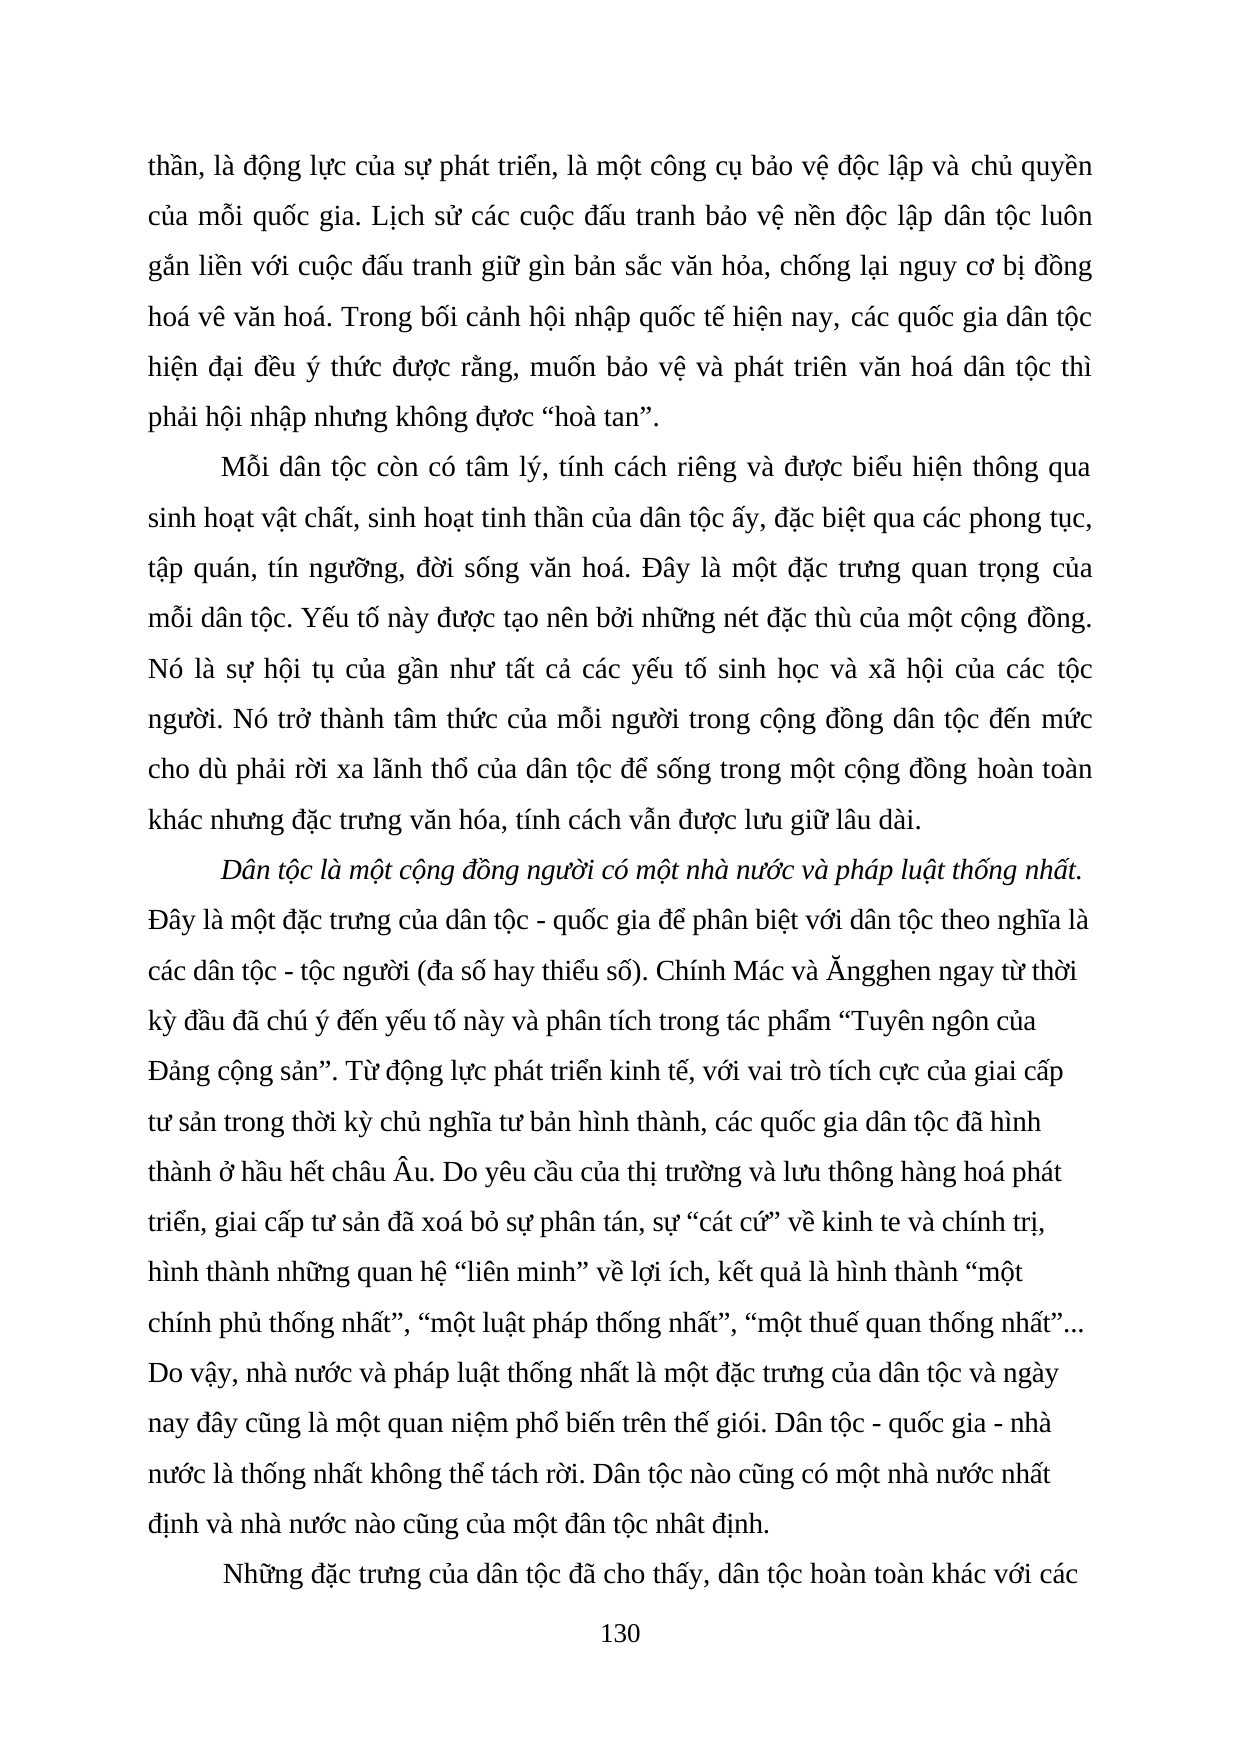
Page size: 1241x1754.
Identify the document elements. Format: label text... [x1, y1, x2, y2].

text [148, 148, 1092, 433]
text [148, 1556, 1087, 1590]
text Mỗi dân tộc còn có tâm lý, tính cách riêng và được biểu hiện thông qua sinh hoạt vật chất, sinh hoạt tinh thần của dân tộc ấy, đặc biệt qua các phong tục, tập quán, tín ngưỡng, đời sống văn hoá. Đây là một đặc trưng quan trọng của mỗi dân tộc. Yếu tố này được tạo nên bởi những nét đặc thù của một cộng đồng. Nó là sự hội tụ của gần như tất cả các yếu tố sinh học và xã hội của các tộc người. Nó trở thành tâm thức của mỗi người trong cộng đồng dân tộc đến mức cho dù phải rời xa lãnh thổ của dân tộc để sống trong một cộng đồng hoàn toàn khác nhưng đặc trưng văn hóa, tính cách vẫn được lưu giữ lâu dài. [148, 449, 1092, 835]
text Dân tộc là một cộng đồng người có một nhà nước và pháp luật thống nhất. Đây là một đặc trưng của dân tộc - quốc gia để phân biệt với dân tộc theo nghĩa là các dân tộc - tộc người (đa số hay thiểu số). Chính Mác và Ăngghen ngay từ thời kỳ đầu đã chú ý đến yếu tố này và phân tích trong tác phẩm “Tuyên ngôn của Đảng cộng sản”. Từ động lực phát triển kinh tế, với vai trò tích cực của giai cấp tư sản trong thời kỳ chủ nghĩa tư bản hình thành, các quốc gia dân tộc đã hình thành ở hầu hết châu Âu. Do yêu cầu của thị trường và lưu thông hàng hoá phát triển, giai cấp tư sản đã xoá bỏ sự phân tán, sự “cát cứ” về kinh te và chính trị, hình thành những quan hệ “liên minh” về lợi ích, kết quả là hình thành “một chính phủ thống nhất”, “một luật pháp thống nhất”, “một thuế quan thống nhất”... Do vậy, nhà nước và pháp luật thống nhất là một đặc trưng của dân tộc và ngày nay đây cũng là một quan niệm phổ biến trên thế giói. Dân tộc - quốc gia - nhà nước là thống nhất không thể tách rời. Dân tộc nào cũng có một nhà nước nhất định và nhà nước nào cũng của một đân tộc nhât định. [148, 852, 1092, 1540]
